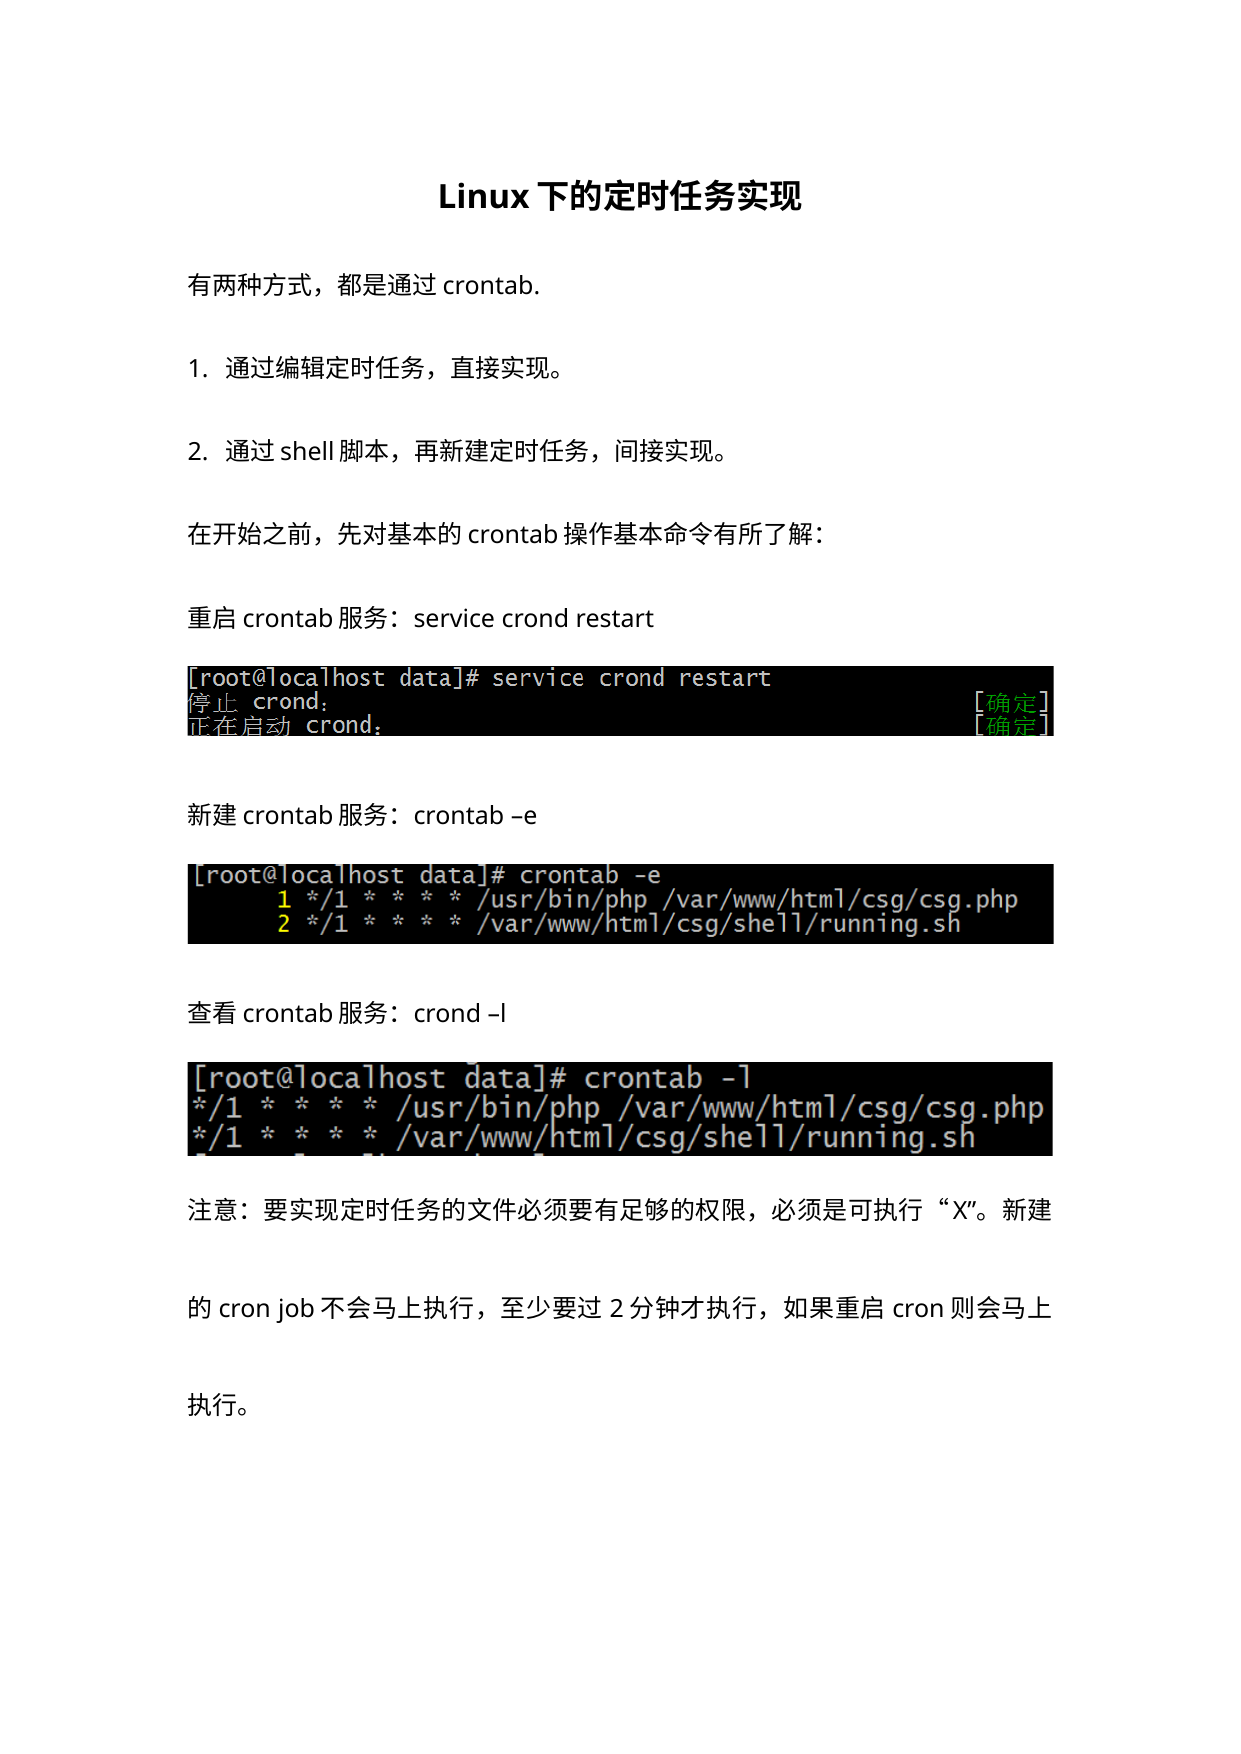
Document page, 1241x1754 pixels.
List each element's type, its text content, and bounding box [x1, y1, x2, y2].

text 查看crontab服务：crond –l [187, 979, 1053, 1044]
list 通过编辑定时任务，直接实现。 [187, 334, 1053, 399]
picture [187, 1062, 1053, 1156]
picture [187, 666, 1054, 736]
text Linux下的定时任务实现 [187, 162, 1053, 227]
text 有两种方式，都是通过crontab. [187, 251, 1053, 316]
text 在开始之前，先对基本的crontab操作基本命令有所了解： [187, 501, 1053, 566]
picture [187, 864, 1054, 944]
text 注意：要实现定时任务的文件必须要有足够的权限，必须是可执行“X”。新建的cron job不会马上执行，至少要过2分钟才执行，如果重启cron则会马上执行。 [187, 1176, 1053, 1436]
text 重启crontab服务：service crond restart [187, 584, 1053, 649]
list 通过shell脚本，再新建定时任务，间接实现。 [187, 417, 1053, 482]
text 新建crontab服务：crontab –e [187, 781, 1053, 846]
